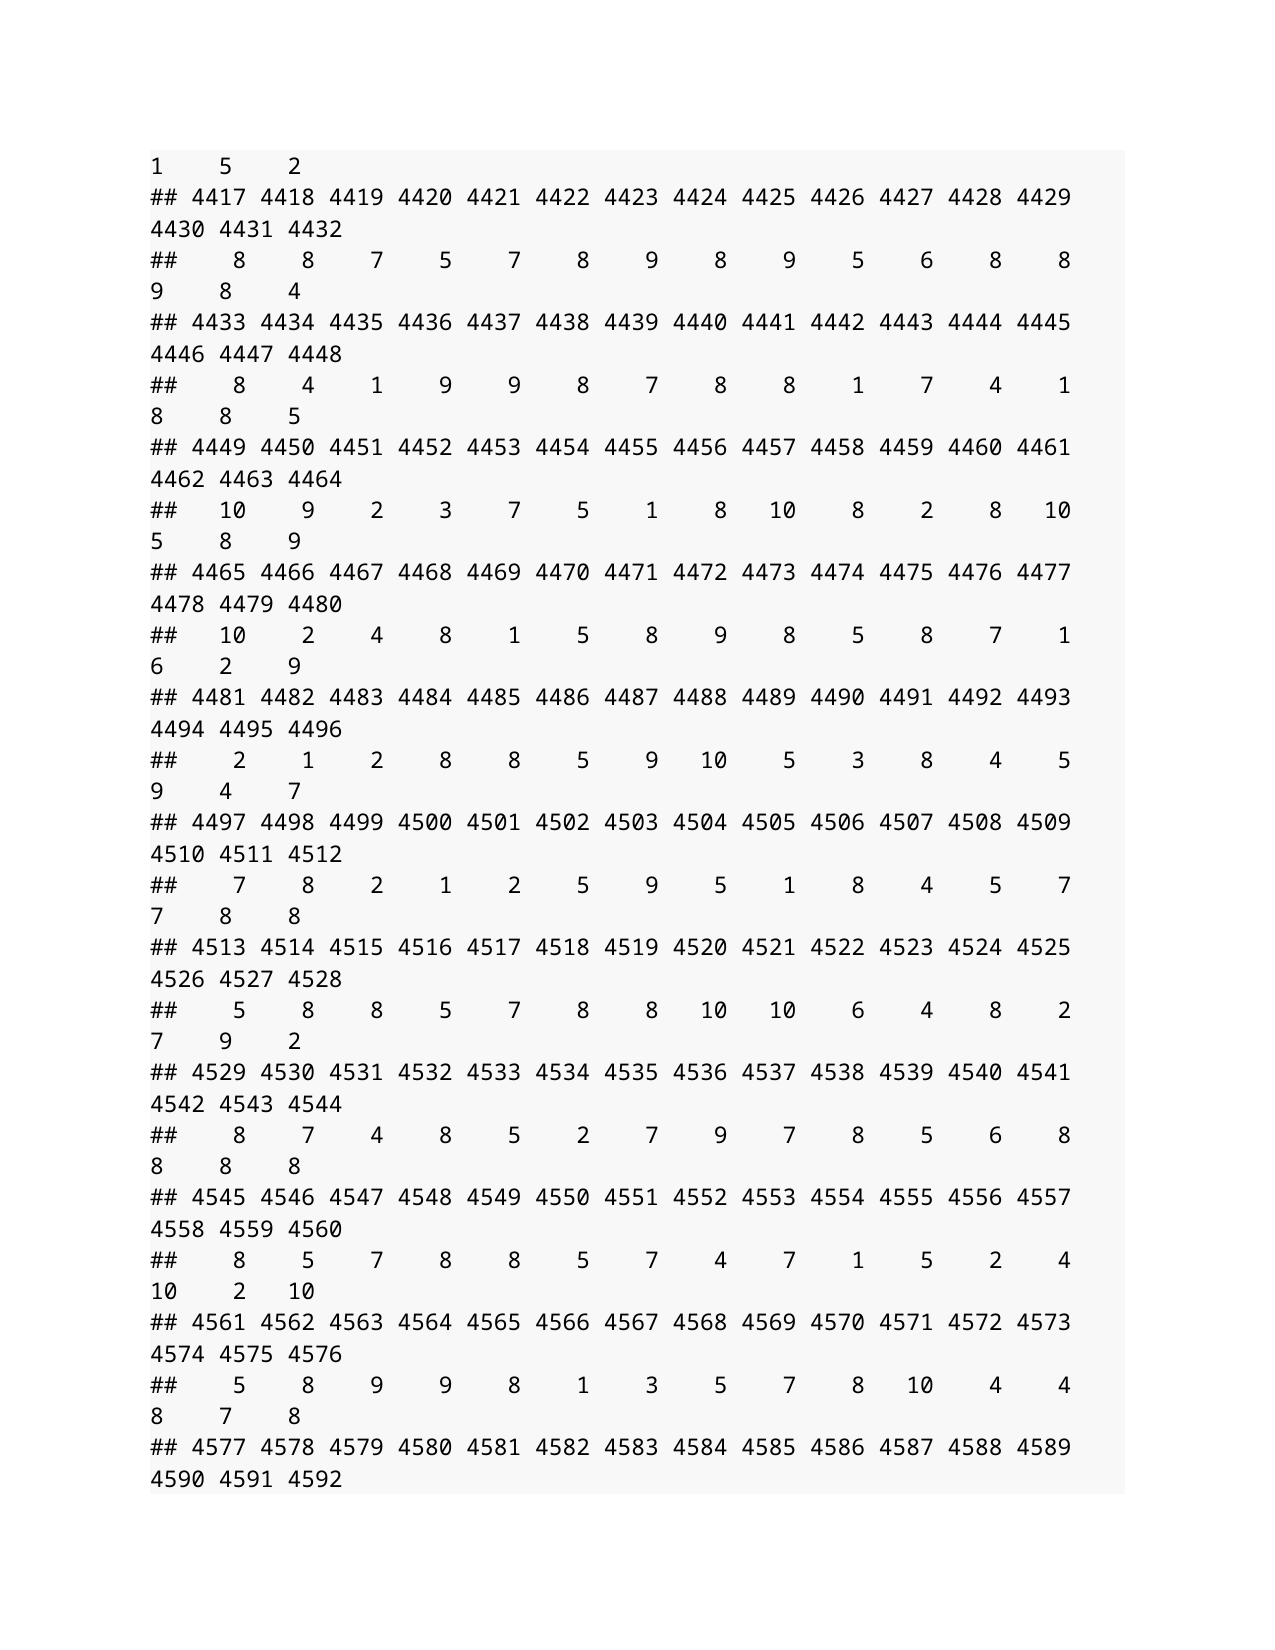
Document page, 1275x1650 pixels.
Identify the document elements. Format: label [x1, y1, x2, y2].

text [150, 150, 1125, 1494]
